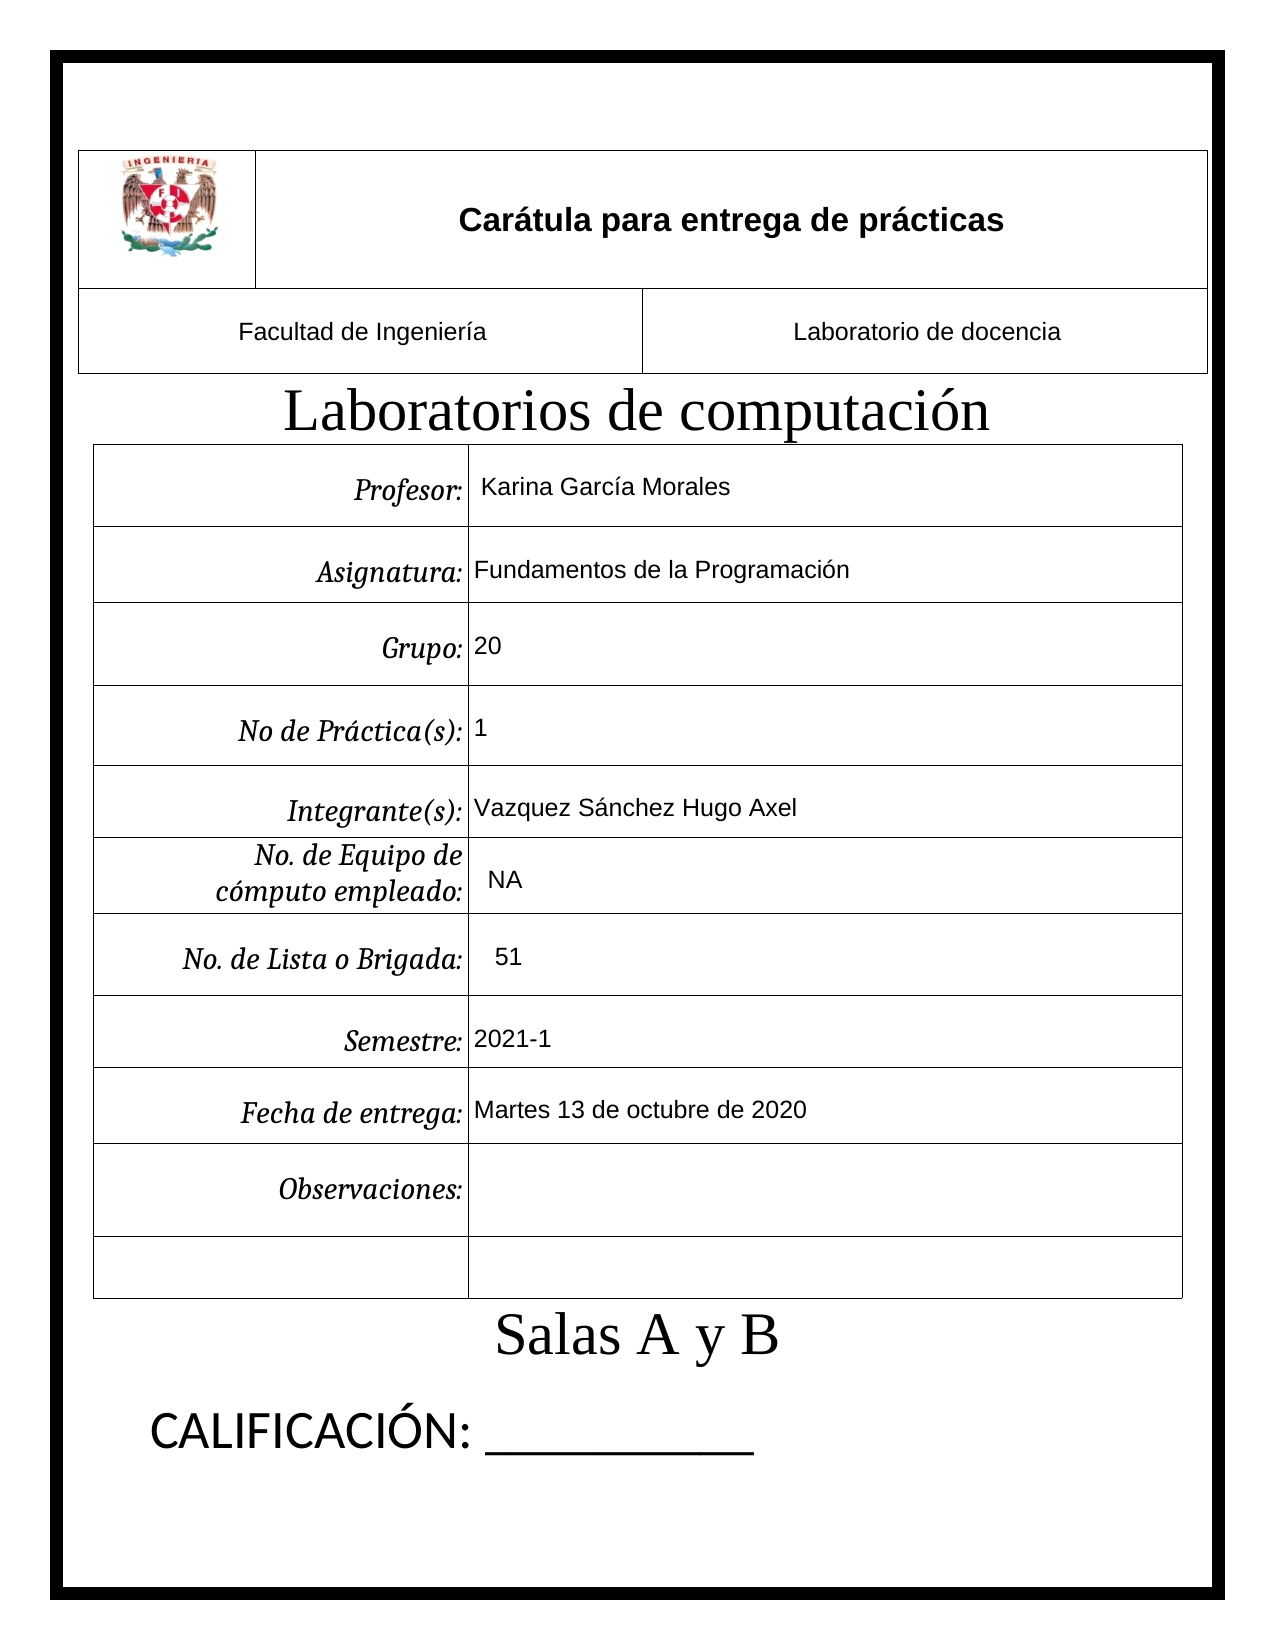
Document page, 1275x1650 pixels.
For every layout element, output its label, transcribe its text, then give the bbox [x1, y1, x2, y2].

table_cell No de Práctica(s): [94, 686, 468, 765]
text Salas A y B [150, 1299, 1125, 1368]
table_cell 1 [469, 686, 1182, 765]
table_header [79, 151, 255, 287]
table_cell Vazquez Sánchez Hugo Axel [469, 766, 1182, 837]
table_header Karina García Morales [469, 445, 1182, 526]
table_cell Asignatura: [94, 527, 468, 602]
table_cell [94, 1237, 468, 1298]
table_cell Integrante(s): [94, 766, 468, 837]
text CALIFICACIÓN: __________ [150, 1396, 1125, 1462]
table_cell Laboratorio de docencia [643, 289, 1207, 373]
table_cell 2021-1 [469, 996, 1182, 1066]
table_cell Grupo: [94, 603, 468, 685]
table_cell No. de Lista o Brigada: [94, 914, 468, 995]
table_cell Fecha de entrega: [94, 1068, 468, 1142]
table_cell NA [469, 838, 1182, 913]
picture [117, 151, 221, 260]
table_header Carátula para entrega de prácticas [256, 151, 1207, 287]
table_cell [469, 1144, 1182, 1236]
text Laboratorios de computación [150, 374, 1125, 444]
table_cell Fundamentos de la Programación [469, 527, 1182, 602]
table_cell Facultad de Ingeniería [79, 289, 642, 373]
table_cell 51 [469, 914, 1182, 995]
table_header Profesor: [94, 445, 468, 526]
table_cell Semestre: [94, 996, 468, 1066]
table_cell Observaciones: [94, 1144, 468, 1236]
table_cell Martes 13 de octubre de 2020 [469, 1068, 1182, 1142]
table_cell 20 [469, 603, 1182, 685]
table_cell No. de Equipo de cómputo empleado: [94, 838, 468, 913]
table_cell [469, 1237, 1182, 1298]
